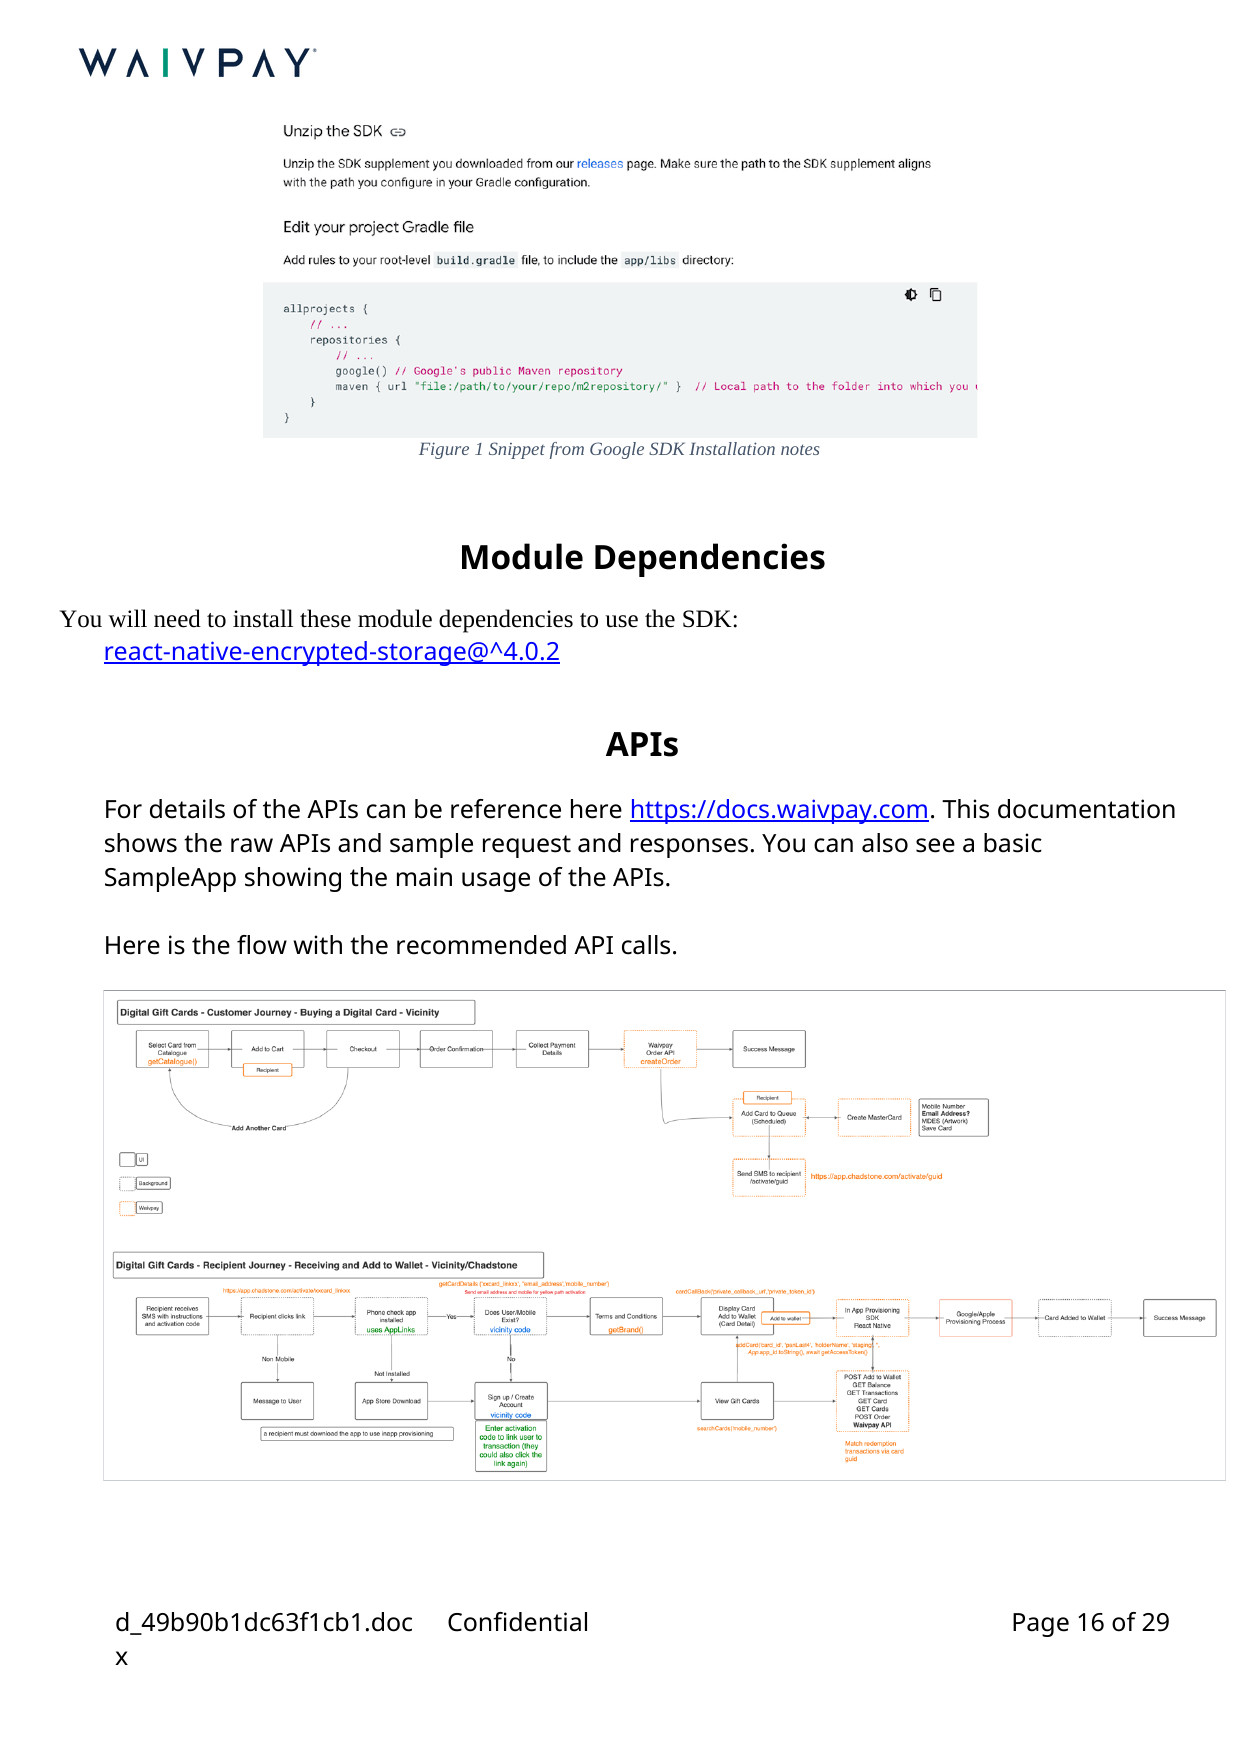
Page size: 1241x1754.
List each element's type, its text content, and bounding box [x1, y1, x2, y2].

text Here is the flow with the recommended API calls. [103, 928, 1181, 962]
picture [263, 108, 978, 438]
text For details of the APIs can be reference here https://docs.waivpay.com. This documentation shows the raw APIs and sample request and responses. You can also see a basic SampleApp showing the main usage of the APIs. [103, 792, 1181, 894]
picture [103, 990, 1226, 1481]
text You will need to install these module dependencies to use the SDK: [59, 604, 1181, 633]
subtitle APIs [103, 721, 1181, 767]
text react-native-encrypted-storage@^4.0.2 [59, 633, 1181, 667]
picture [59, 29, 334, 97]
text Figure 1 Snippet from Google SDK Installation notes [59, 438, 1181, 459]
subtitle Module Dependencies [103, 534, 1181, 579]
